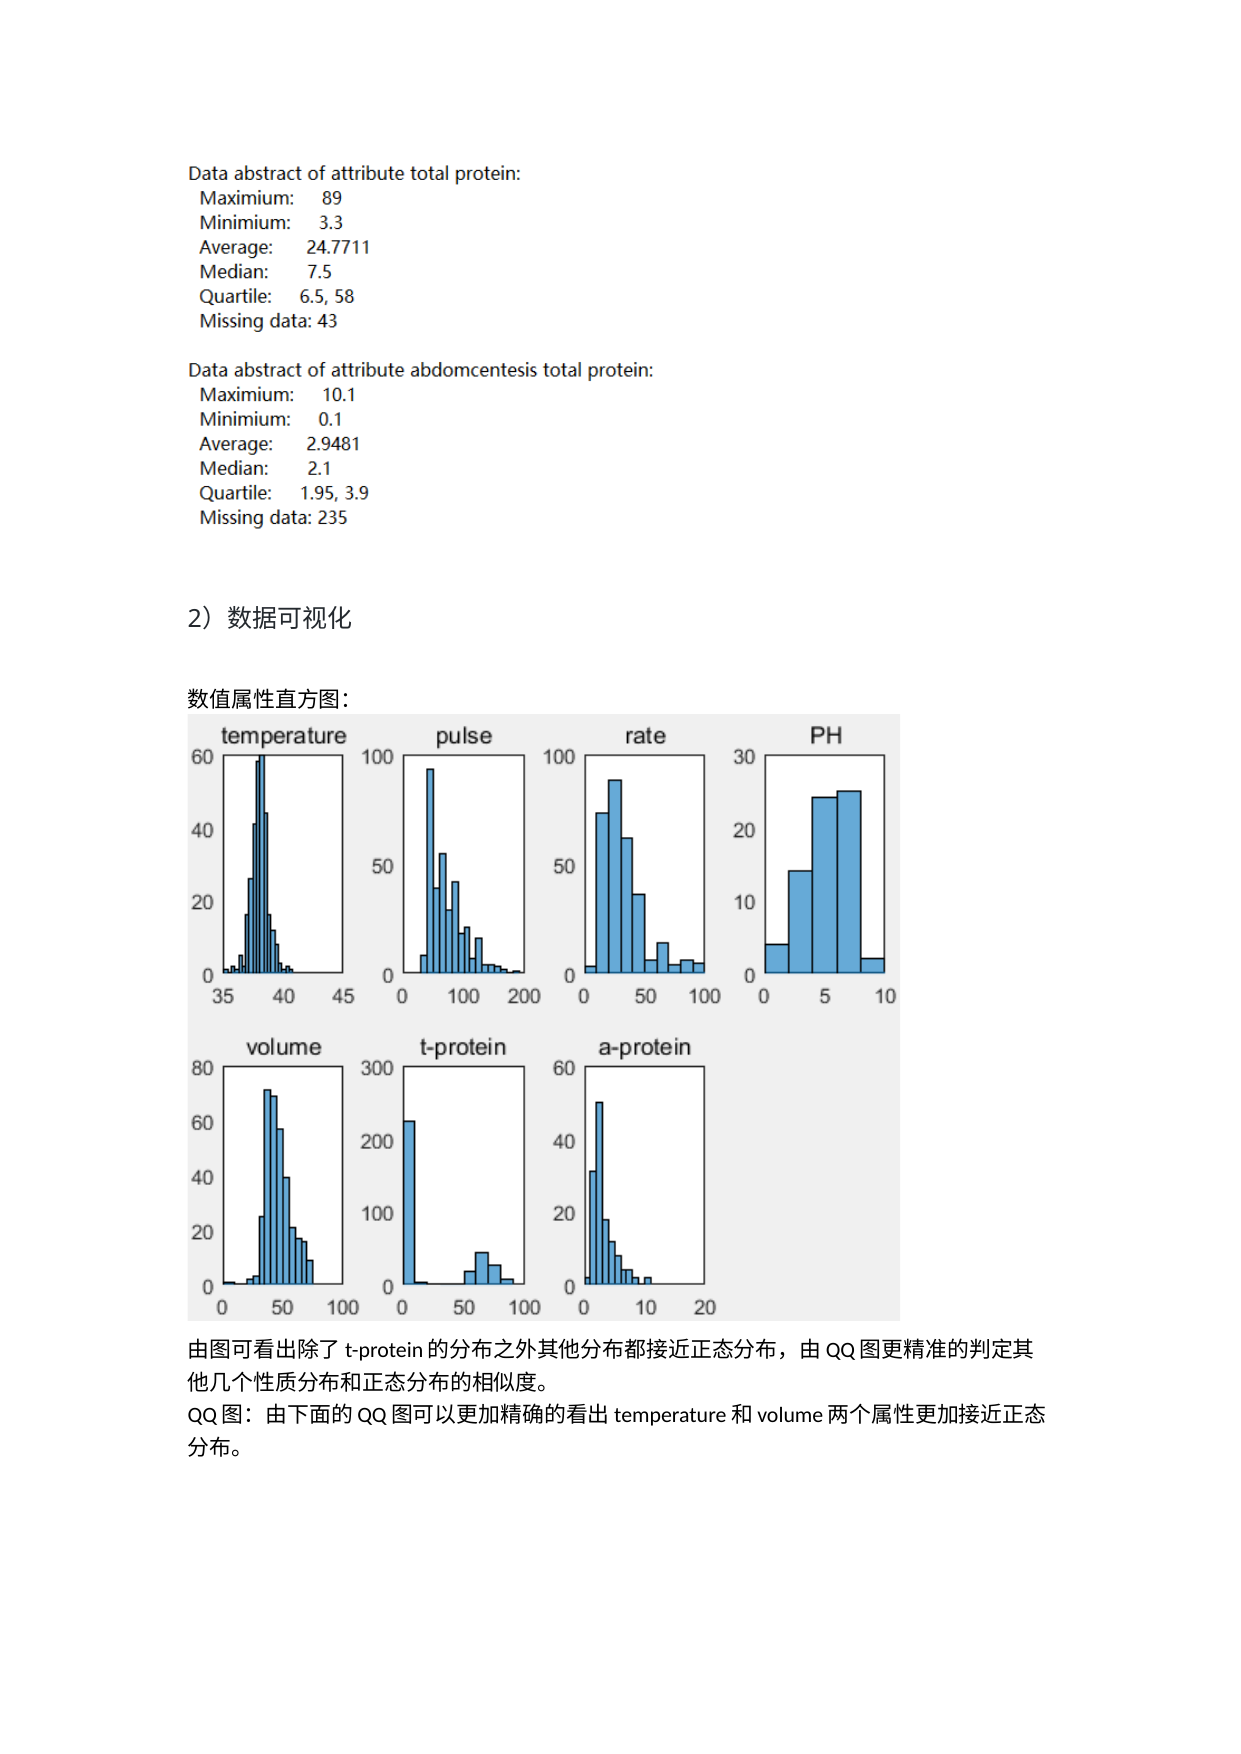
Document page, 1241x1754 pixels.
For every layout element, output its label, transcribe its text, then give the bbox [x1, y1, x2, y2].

text 2）数据可视化 [187, 584, 1053, 649]
text 数值属性直方图： [187, 682, 1053, 714]
text QQ图：由下面的QQ图可以更加精确的看出temperature和volume两个属性更加接近正态分布。 [187, 1397, 1053, 1462]
picture [187, 162, 660, 533]
picture [187, 714, 901, 1321]
text 由图可看出除了t-protein的分布之外其他分布都接近正态分布，由QQ图更精准的判定其他几个性质分布和正态分布的相似度。 [187, 1332, 1053, 1397]
